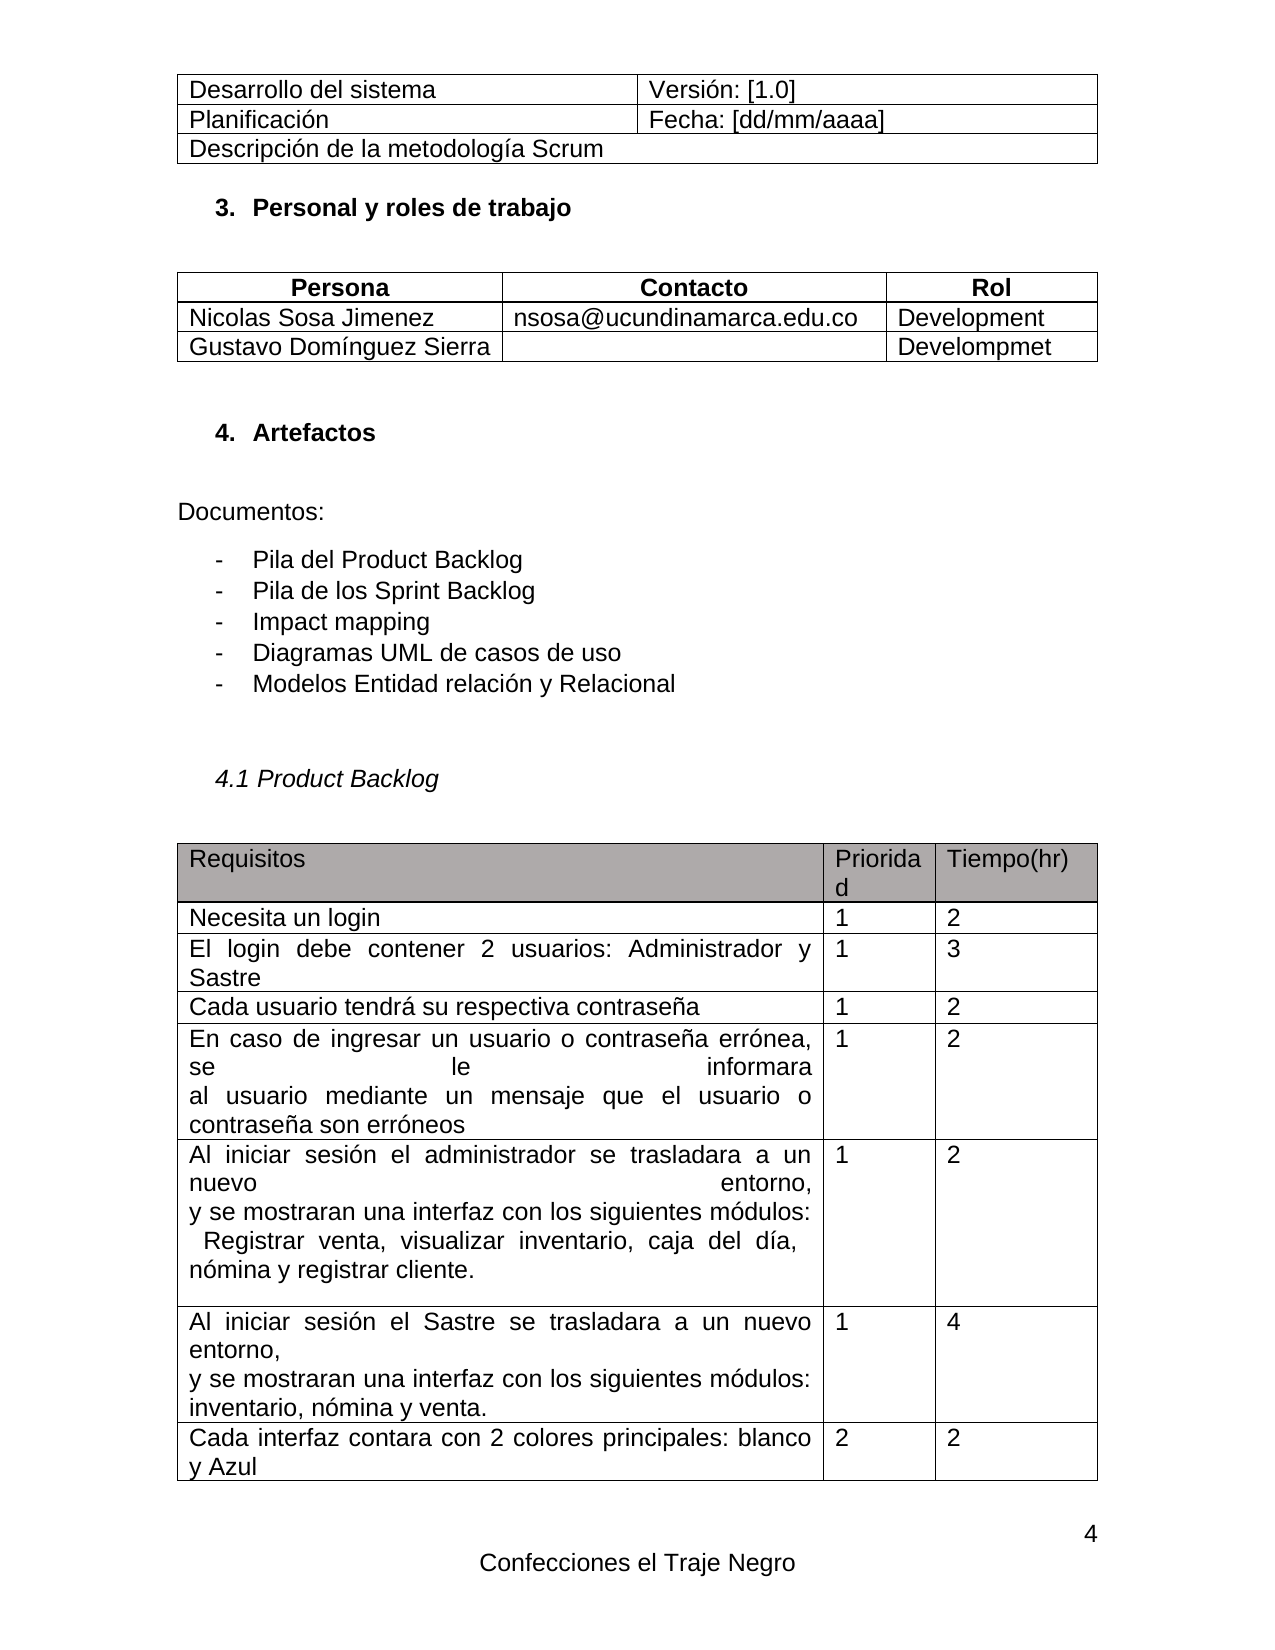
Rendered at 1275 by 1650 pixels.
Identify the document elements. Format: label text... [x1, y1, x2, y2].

table_cell 4 [936, 1307, 1097, 1422]
table_cell [503, 332, 886, 361]
table_header Requisitos [178, 844, 823, 901]
list Pila del Product Backlog [215, 544, 1098, 573]
table_cell 1 [824, 1024, 935, 1138]
table_cell 2 [936, 1140, 1097, 1306]
table_header Contacto [503, 273, 886, 301]
table_cell 1 [824, 1140, 935, 1306]
list Modelos Entidad relación y Relacional [215, 669, 1098, 697]
table_cell Necesita un login [178, 903, 823, 933]
table_cell 1 [824, 903, 935, 933]
table_header Tiempo(hr) [936, 844, 1097, 901]
list Diagramas UML de casos de uso [215, 638, 1098, 666]
table_cell 2 [936, 1024, 1097, 1138]
table_cell Gustavo Domínguez Sierra [178, 332, 502, 361]
table_cell Al iniciar sesión el administrador se trasladara a un nuevo entorno, y se mostraran una interfaz con los siguientes módulos: Registrar venta, visualizar inventario, caja del día, nómina y registrar cliente. [178, 1140, 823, 1306]
table_cell Cada interfaz contara con 2 colores principales: blanco y Azul [178, 1423, 823, 1480]
table_cell Cada usuario tendrá su respectiva contraseña [178, 992, 823, 1022]
table_cell nsosa@ucundinamarca.edu.co [503, 303, 886, 331]
table_cell 1 [824, 1307, 935, 1422]
text Documentos: [177, 497, 1098, 526]
table_header Prioridad [824, 844, 935, 901]
table_header Rol [887, 273, 1097, 301]
subtitle Personal y roles de trabajo [215, 193, 1098, 222]
table_header Persona [178, 273, 502, 301]
table_cell 3 [936, 934, 1097, 991]
table_cell Al iniciar sesión el Sastre se trasladara a un nuevo entorno, y se mostraran una interfaz con los siguientes módulos: inventario, nómina y venta. [178, 1307, 823, 1422]
subtitle Product Backlog [215, 764, 1098, 793]
subtitle Artefactos [215, 418, 1098, 447]
table_cell 1 [824, 992, 935, 1022]
table_cell 2 [936, 992, 1097, 1022]
list Impact mapping [215, 607, 1098, 635]
table_cell Develompmet [887, 332, 1097, 361]
table_cell Development [887, 303, 1097, 331]
table_cell Nicolas Sosa Jimenez [178, 303, 502, 331]
table_cell 2 [936, 1423, 1097, 1480]
table_cell En caso de ingresar un usuario o contraseña errónea, se le informara al usuario mediante un mensaje que el usuario o contraseña son erróneos [178, 1024, 823, 1138]
list Pila de los Sprint Backlog [215, 576, 1098, 604]
table_cell 2 [936, 903, 1097, 933]
table_cell El login debe contener 2 usuarios: Administrador y Sastre [178, 934, 823, 991]
table_cell 1 [824, 934, 935, 991]
table_cell 2 [824, 1423, 935, 1480]
